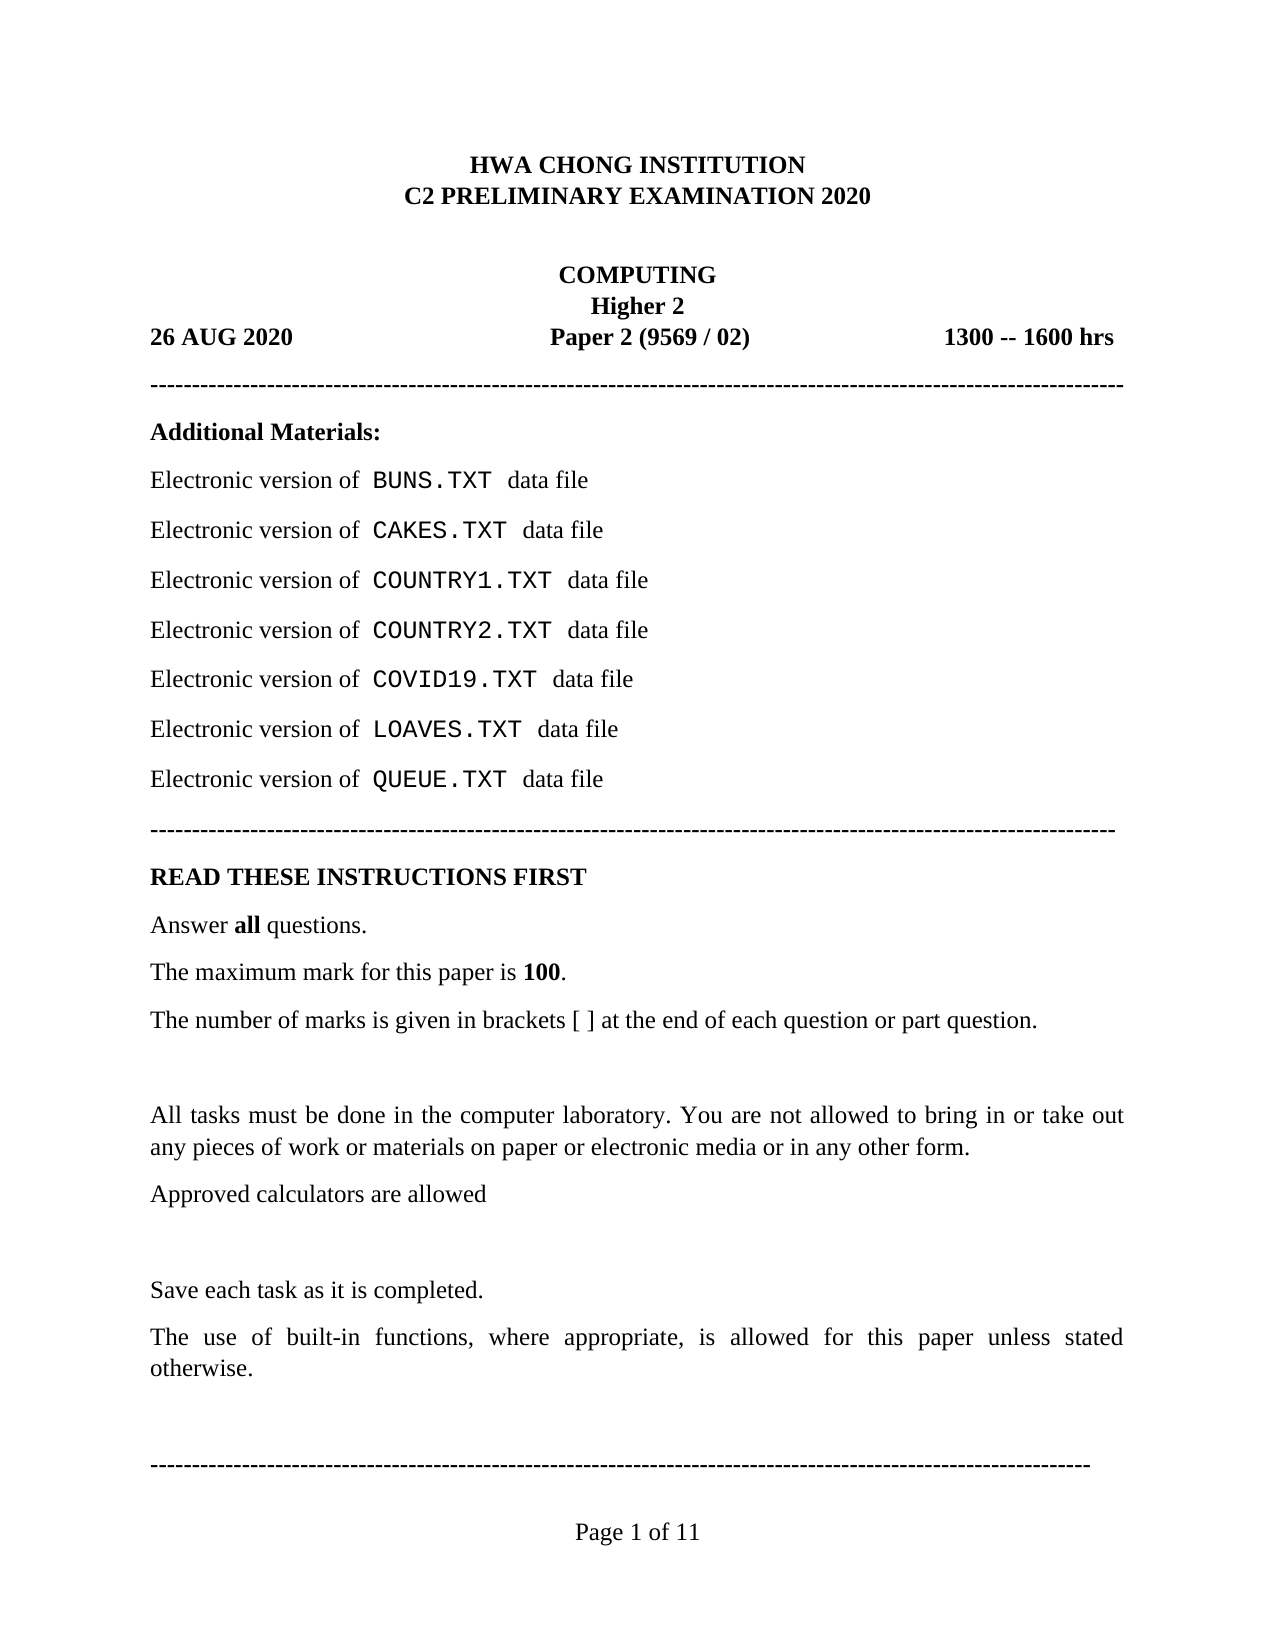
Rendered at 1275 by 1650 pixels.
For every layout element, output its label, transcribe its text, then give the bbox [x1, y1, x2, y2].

text C2 PRELIMINARY EXAMINATION 2020 [150, 181, 1125, 210]
text Approved calculators are allowed [150, 1179, 1125, 1208]
text Electronic version of CAKES.TXT data file [150, 515, 1125, 546]
text Save each task as it is completed. [150, 1275, 1125, 1303]
text Electronic version of BUNS.TXT data file [150, 465, 1125, 496]
text HWA CHONG INSTITUTION [150, 150, 1125, 179]
text Answer all questions. [150, 910, 1125, 938]
text Additional Materials: [150, 417, 1125, 446]
text Higher 2 [150, 291, 1125, 319]
text COMPUTING [150, 260, 1125, 288]
text Electronic version of LOAVES.TXT data file [150, 714, 1125, 745]
text 26 AUG 2020 Paper 2 (9569 / 02) 1300 -- 1600 hrs [150, 322, 1125, 351]
text ----------------------------------------------------------------------------------------------------------------- [150, 1449, 1125, 1478]
text The number of marks is given in brackets [ ] at the end of each question or part question. [150, 1005, 1125, 1034]
text Electronic version of COUNTRY2.TXT data file [150, 615, 1125, 646]
text READ THESE INSTRUCTIONS FIRST [150, 862, 1125, 891]
text -------------------------------------------------------------------------------------------------------------------- [150, 814, 1125, 843]
text The use of built-in functions, where appropriate, is allowed for this paper unless stated otherwise. [150, 1322, 1125, 1382]
text Electronic version of COVID19.TXT data file [150, 664, 1125, 695]
text Electronic version of COUNTRY1.TXT data file [150, 565, 1125, 596]
text Electronic version of QUEUE.TXT data file [150, 764, 1125, 795]
text All tasks must be done in the computer laboratory. You are not allowed to bring in or take out any pieces of work or materials on paper or electronic media or in any other form. [150, 1101, 1125, 1160]
text --------------------------------------------------------------------------------------------------------------------- [150, 369, 1125, 398]
text The maximum mark for this paper is 100. [150, 957, 1125, 986]
